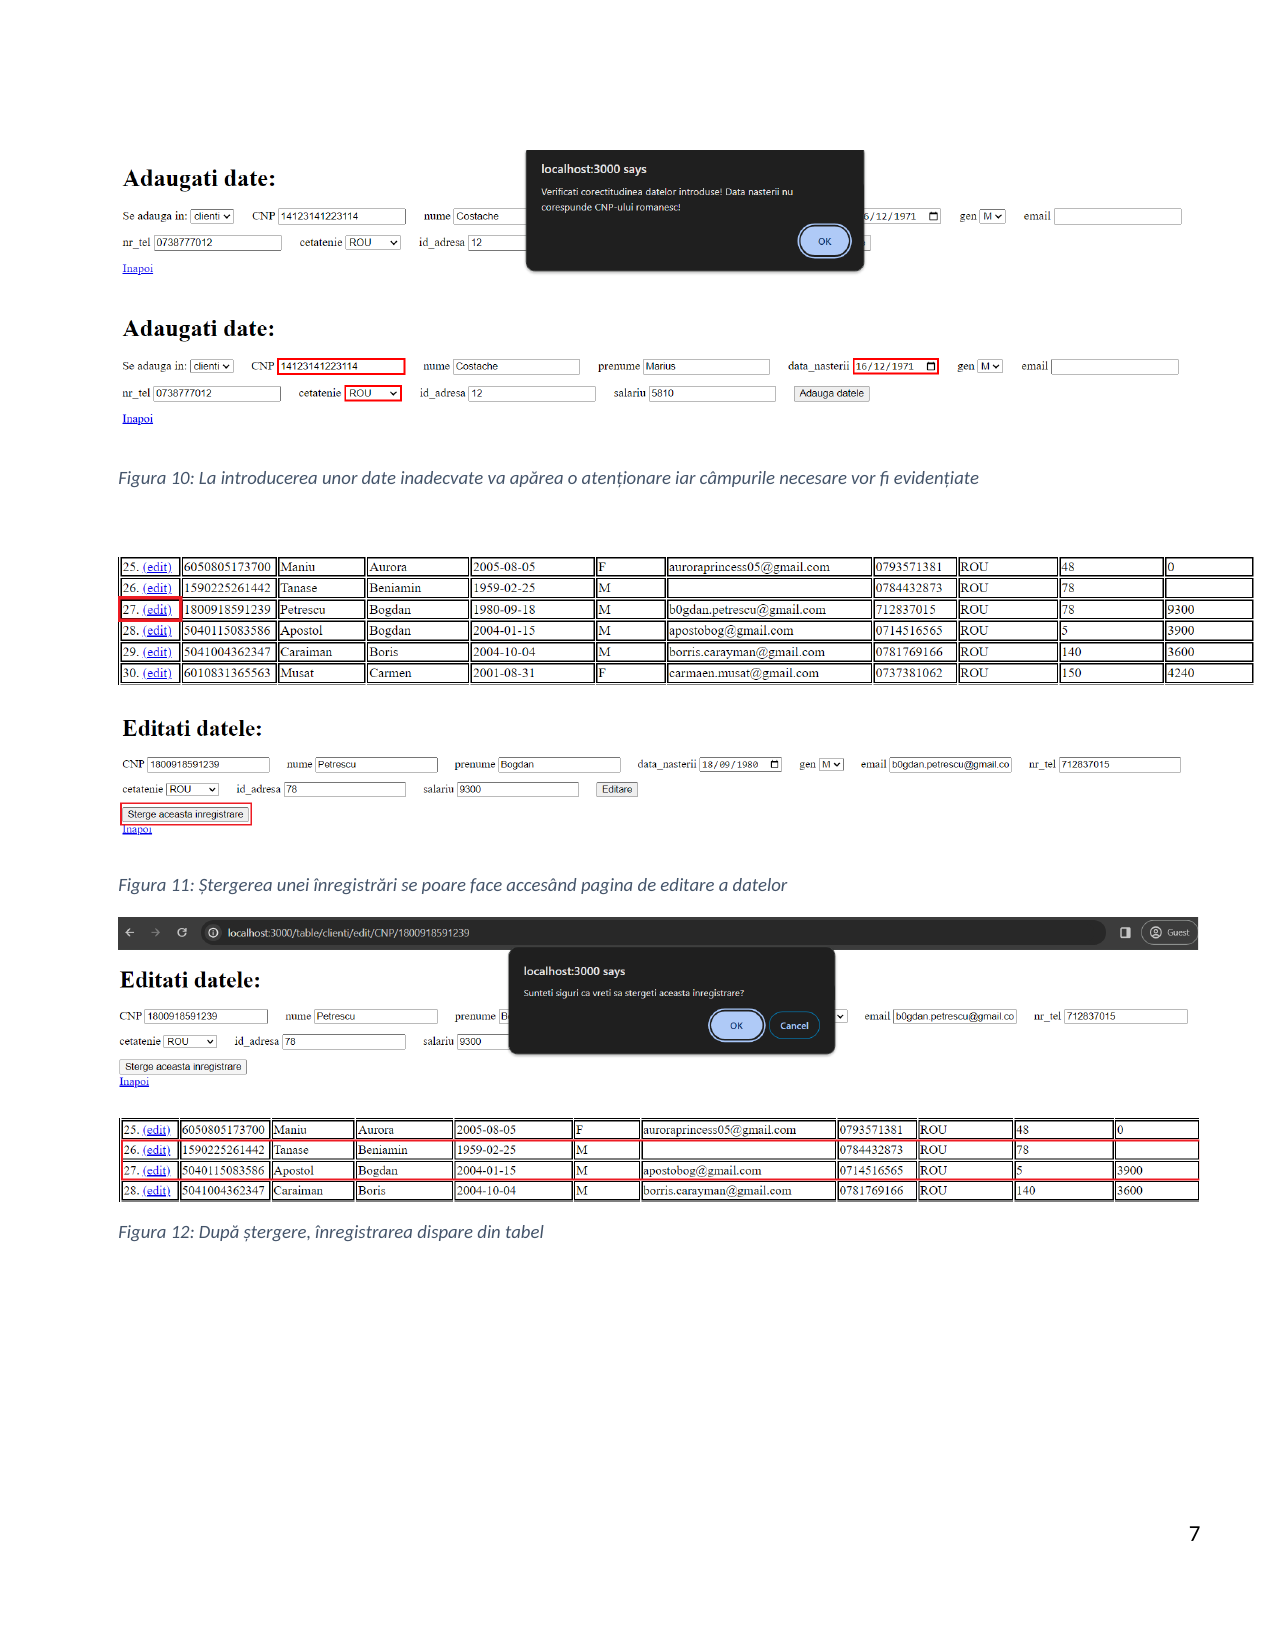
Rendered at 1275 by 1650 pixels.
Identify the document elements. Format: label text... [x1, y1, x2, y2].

picture [118, 301, 1199, 448]
picture [118, 150, 1200, 283]
picture [118, 557, 1254, 685]
picture [118, 1118, 1200, 1202]
picture [118, 917, 1199, 1100]
picture [118, 703, 1200, 855]
